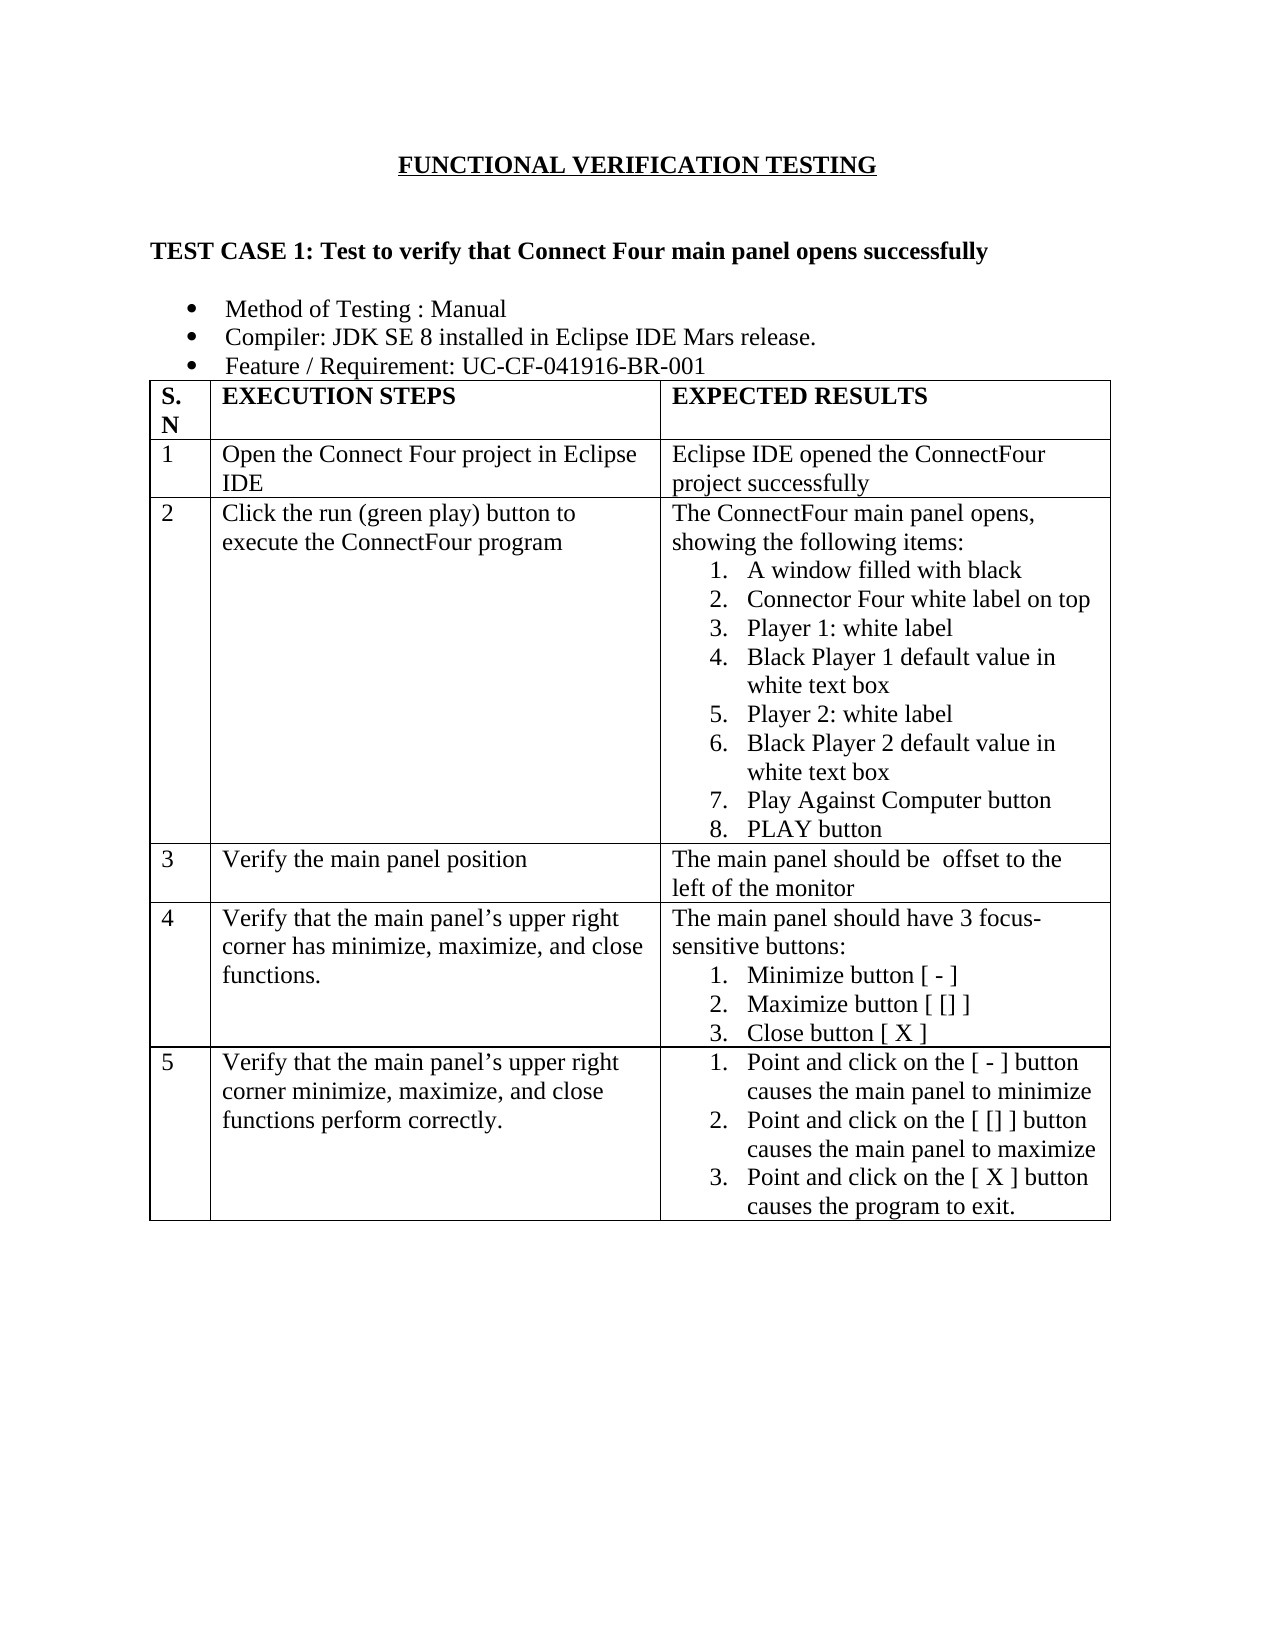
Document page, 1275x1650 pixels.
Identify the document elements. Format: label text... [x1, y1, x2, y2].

table_cell The ConnectFour main panel opens, showing the following items: A window filled with black Connector Four white label on top Player 1: white label Black Player 1 default value in white text box Player 2: white label Black Player 2 default value in white text box Play Against Computer button PLAY button [661, 498, 1110, 843]
table_cell Verify that the main panel’s upper right corner has minimize, maximize, and close functions. [211, 903, 660, 1046]
table_cell Verify that the main panel’s upper right corner minimize, maximize, and close functions perform correctly. [211, 1048, 660, 1220]
table_cell Open the Connect Four project in Eclipse IDE [211, 440, 660, 497]
table_cell 2 [151, 498, 210, 843]
table_cell The main panel should be offset to the left of the monitor [661, 844, 1110, 902]
table_cell Point and click on the [ - ] button causes the main panel to minimize Point and click on the [ [] ] button causes the main panel to maximize Point and click on the [ X ] button causes the program to exit. [661, 1048, 1110, 1220]
table_cell 1 [151, 440, 210, 497]
text FUNCTIONAL VERIFICATION TESTING [150, 150, 1125, 179]
list Feature / Requirement: UC-CF-041916-BR-001 [187, 351, 1125, 380]
table_cell 5 [151, 1048, 210, 1220]
text TEST CASE 1: Test to verify that Connect Four main panel opens successfully [150, 236, 1125, 265]
table_cell Click the run (green play) button to execute the ConnectFour program [211, 498, 660, 843]
table_cell The main panel should have 3 focus-sensitive buttons: Minimize button [ - ] Maximize button [ [] ] Close button [ X ] [661, 903, 1110, 1046]
table_cell Eclipse IDE opened the ConnectFour project successfully [661, 440, 1110, 497]
table_cell Verify the main panel position [211, 844, 660, 902]
list Compiler: JDK SE 8 installed in Eclipse IDE Mars release. [187, 322, 1125, 351]
table_header EXECUTION STEPS [211, 381, 660, 438]
table_cell 4 [151, 903, 210, 1046]
table_header EXPECTED RESULTS [661, 381, 1110, 438]
list Method of Testing : Manual [187, 294, 1125, 322]
table_cell 3 [151, 844, 210, 902]
table_header S.N [151, 381, 210, 438]
